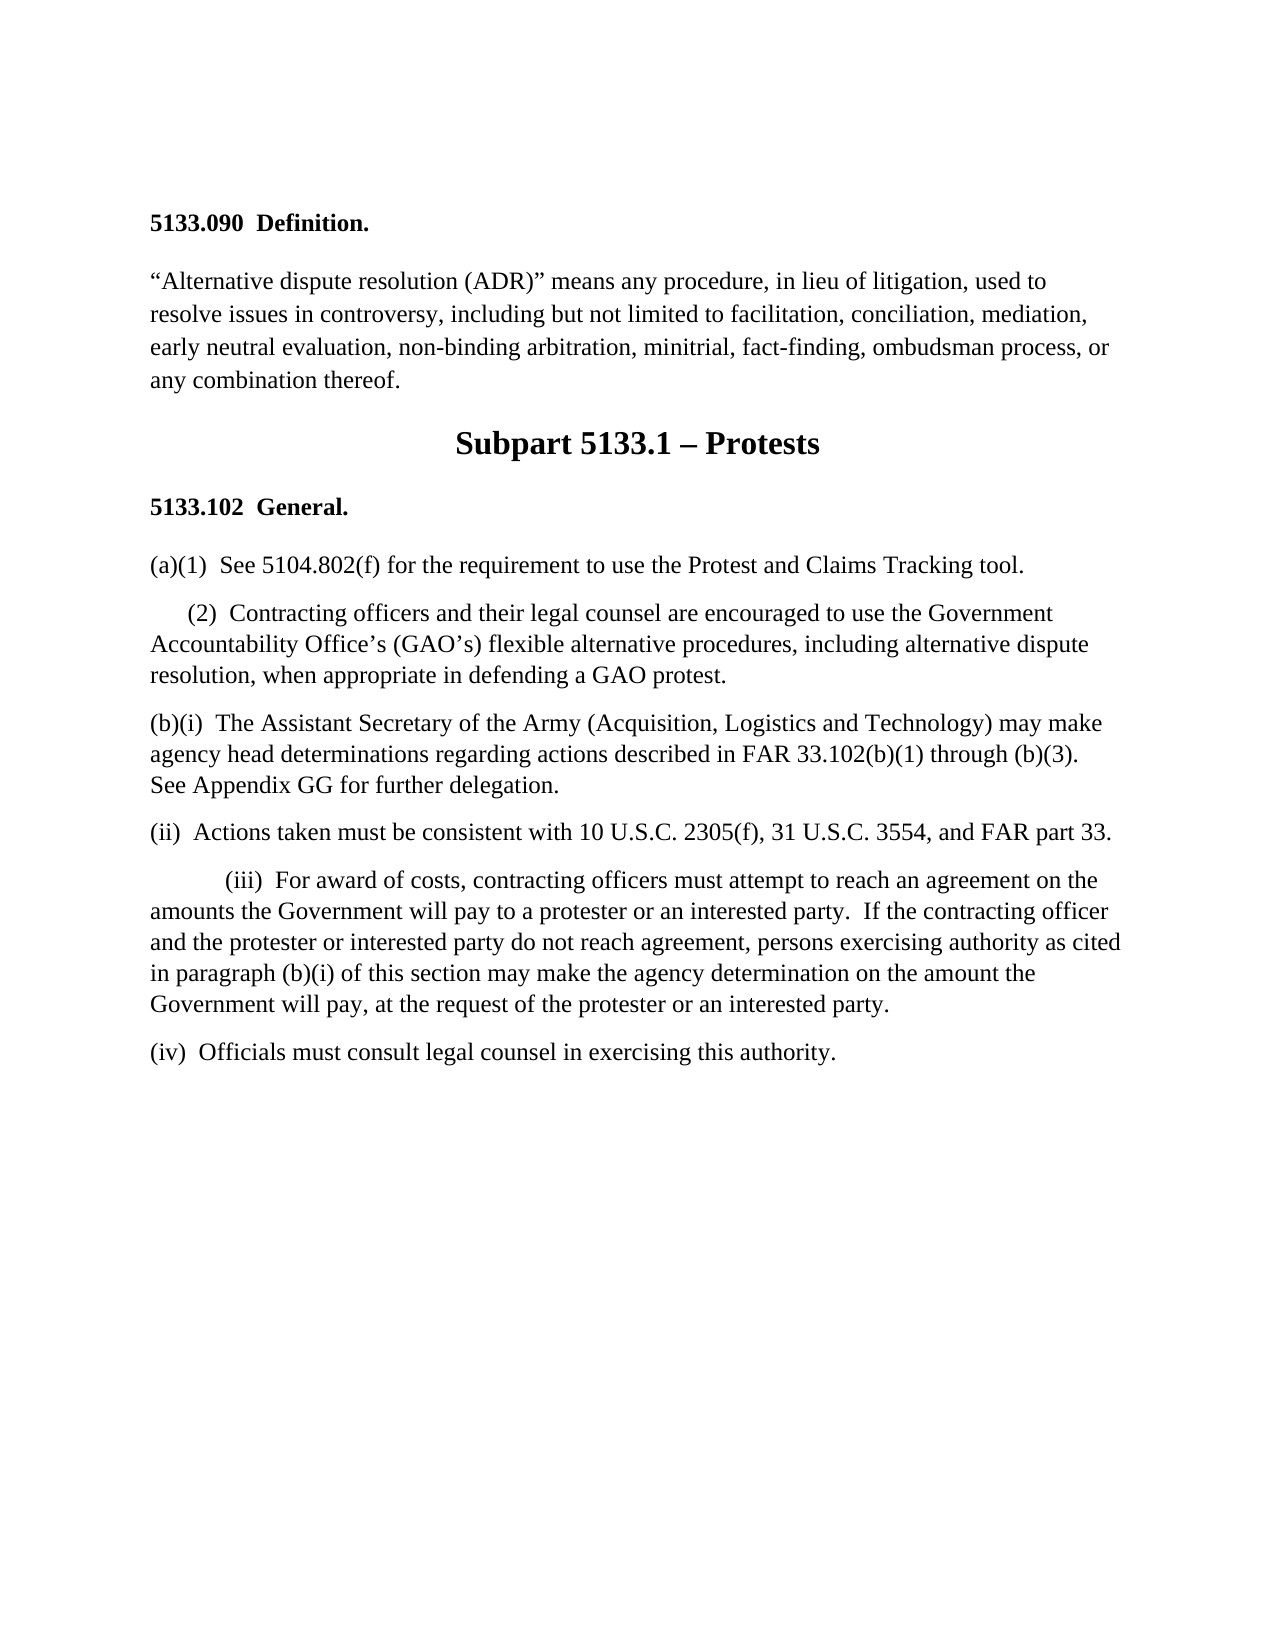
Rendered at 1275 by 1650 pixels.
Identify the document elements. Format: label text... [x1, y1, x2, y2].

list (a)(1) See 5104.802(f) for the requirement to use the Protest and Claims Tracking tool. [150, 550, 1125, 579]
text “Alternative dispute resolution (ADR)” means any procedure, in lieu of litigation, used to resolve issues in controversy, including but not limited to facilitation, conciliation, mediation, early neutral evaluation, non-binding arbitration, minitrial, fact-finding, ombudsman process, or any combination thereof. [150, 266, 1125, 394]
list (ii) Actions taken must be consistent with 10 U.S.C. 2305(f), 31 U.S.C. 3554, and FAR part 33. [150, 817, 1125, 846]
list (2) Contracting officers and their legal counsel are encouraged to use the Government Accountability Office’s (GAO’s) flexible alternative procedures, including alternative dispute resolution, when appropriate in defending a GAO protest. [150, 598, 1125, 689]
list (iv) Officials must consult legal counsel in exercising this authority. [150, 1037, 1125, 1066]
subtitle 5133.102 General. [150, 492, 1125, 521]
list (iii) For award of costs, contracting officers must attempt to reach an agreement on the amounts the Government will pay to a protester or an interested party. If the contracting officer and the protester or interested party do not reach agreement, persons exercising authority as cited in paragraph (b)(i) of this section may make the agency determination on the amount the Government will pay, at the request of the protester or an interested party. [150, 865, 1125, 1018]
subtitle 5133.090 Definition. [150, 208, 1125, 237]
subtitle Subpart 5133.1 – Protests [150, 423, 1125, 461]
list (b)(i) The Assistant Secretary of the Army (Acquisition, Logistics and Technology) may make agency head determinations regarding actions described in FAR 33.102(b)(1) through (b)(3). See Appendix GG for further delegation. [150, 708, 1125, 798]
